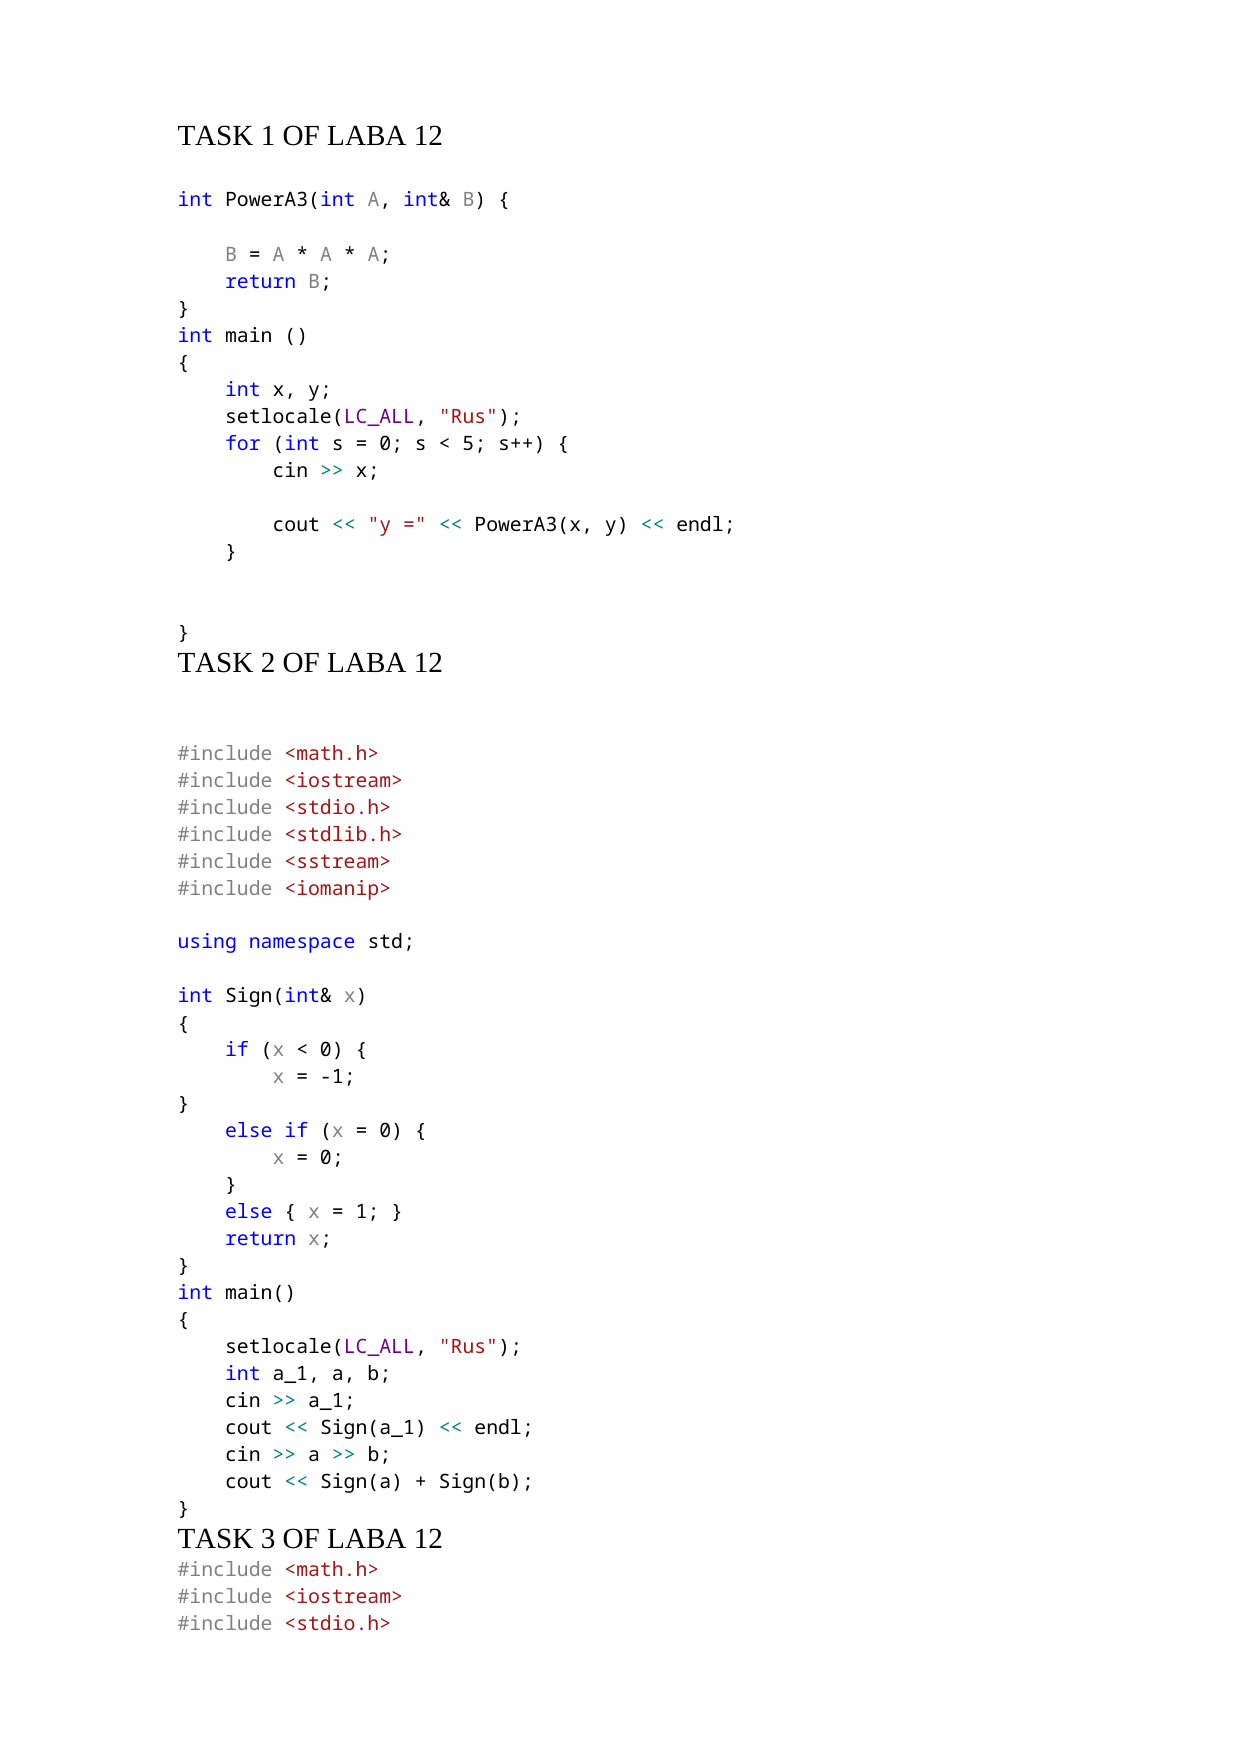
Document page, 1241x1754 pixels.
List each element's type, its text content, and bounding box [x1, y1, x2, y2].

text cin >> x; [177, 456, 1152, 483]
text if (x < 0) { [177, 1036, 1152, 1063]
text using namespace std; [177, 928, 1152, 955]
text int Sign(int& x) [177, 982, 1152, 1009]
text #include <iostream> [177, 766, 1152, 793]
text setlocale(LC_ALL, "Rus"); [177, 402, 1152, 429]
text } TASK 2 OF LABA 12 [177, 618, 1152, 678]
text { [177, 1009, 1152, 1036]
text int main() [177, 1278, 1152, 1306]
text B = A * A * A; [177, 240, 1152, 267]
text int x, y; [177, 375, 1152, 402]
text setlocale(LC_ALL, "Rus"); [177, 1332, 1152, 1359]
text #include <stdlib.h> [177, 820, 1152, 847]
text cout << Sign(a) + Sign(b); [177, 1467, 1152, 1494]
text } [177, 537, 1152, 564]
text else if (x = 0) { [177, 1117, 1152, 1144]
text } [177, 1171, 1152, 1198]
text cin >> a >> b; [177, 1440, 1152, 1467]
text } TASK 3 OF LABA 12 [177, 1494, 1152, 1555]
text #include <math.h> [177, 1555, 1152, 1582]
text cin >> a_1; [177, 1386, 1152, 1413]
text #include <stdio.h> [177, 1609, 1152, 1636]
text cout << Sign(a_1) << endl; [177, 1413, 1152, 1440]
text #include <iomanip> [177, 874, 1152, 901]
text int PowerA3(int A, int& B) { [177, 152, 1152, 212]
text x = 0; [177, 1144, 1152, 1171]
text else { x = 1; } [177, 1198, 1152, 1224]
text cout << "y =" << PowerA3(x, y) << endl; [177, 510, 1152, 537]
text x = -1; [177, 1063, 1152, 1090]
text { [177, 348, 1152, 375]
text return B; [177, 267, 1152, 294]
text } [177, 1252, 1152, 1278]
text int a_1, a, b; [177, 1359, 1152, 1386]
text #include <sstream> [177, 847, 1152, 874]
text #include <iostream> [177, 1582, 1152, 1609]
text } [177, 1090, 1152, 1117]
text TASK 1 OF LABA 12 [177, 118, 1152, 152]
text { [177, 1306, 1152, 1332]
text int main () [177, 321, 1152, 348]
text #include <math.h> [177, 678, 1152, 766]
text #include <stdio.h> [177, 793, 1152, 820]
text return x; [177, 1224, 1152, 1252]
text for (int s = 0; s < 5; s++) { [177, 429, 1152, 456]
text } [177, 294, 1152, 321]
